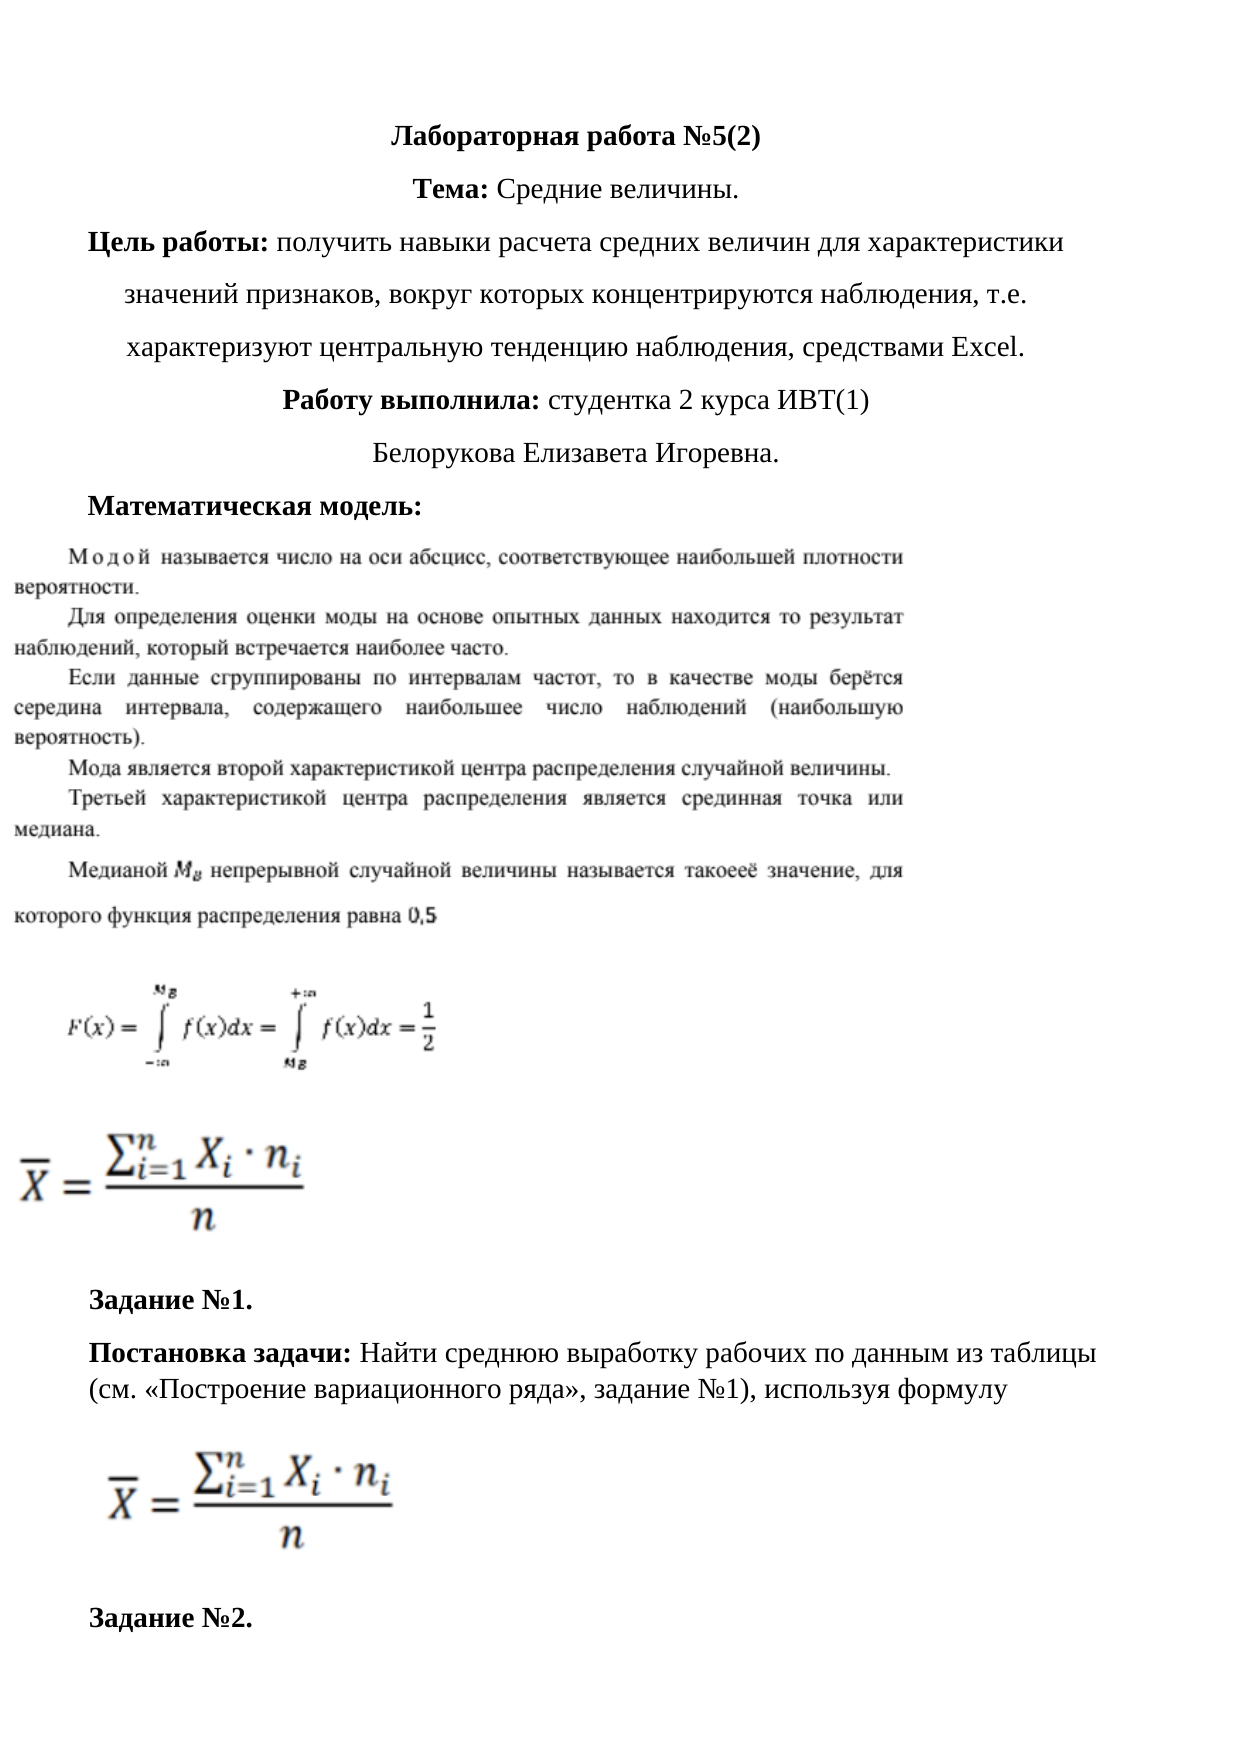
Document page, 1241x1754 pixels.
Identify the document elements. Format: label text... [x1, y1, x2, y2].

picture [0, 1105, 358, 1264]
text Тема: Средние величины. [0, 171, 1152, 204]
picture [0, 540, 941, 1087]
text Задание №2. [0, 1600, 1152, 1634]
picture [88, 1423, 447, 1582]
text Постановка задачи: Найти среднюю выработку рабочих по данным из таблицы (см. «Построение вариационного ряда», задание №1), используя формулу [88, 1335, 1152, 1404]
text Задание №1. [0, 1282, 1152, 1316]
text Белорукова Елизавета Игоревна. [0, 435, 1152, 468]
text Работу выполнила: студентка 2 курса ИВТ(1) [0, 382, 1152, 416]
text характеризуют центральную тенденцию наблюдения, средствами Excel. [0, 329, 1152, 363]
text Математическая модель: [0, 488, 1152, 521]
text Цель работы: получить навыки расчета средних величин для характеристики [0, 224, 1152, 257]
text значений признаков, вокруг которых концентрируются наблюдения, т.е. [0, 277, 1152, 310]
text Лабораторная работа №5(2) [0, 118, 1152, 152]
